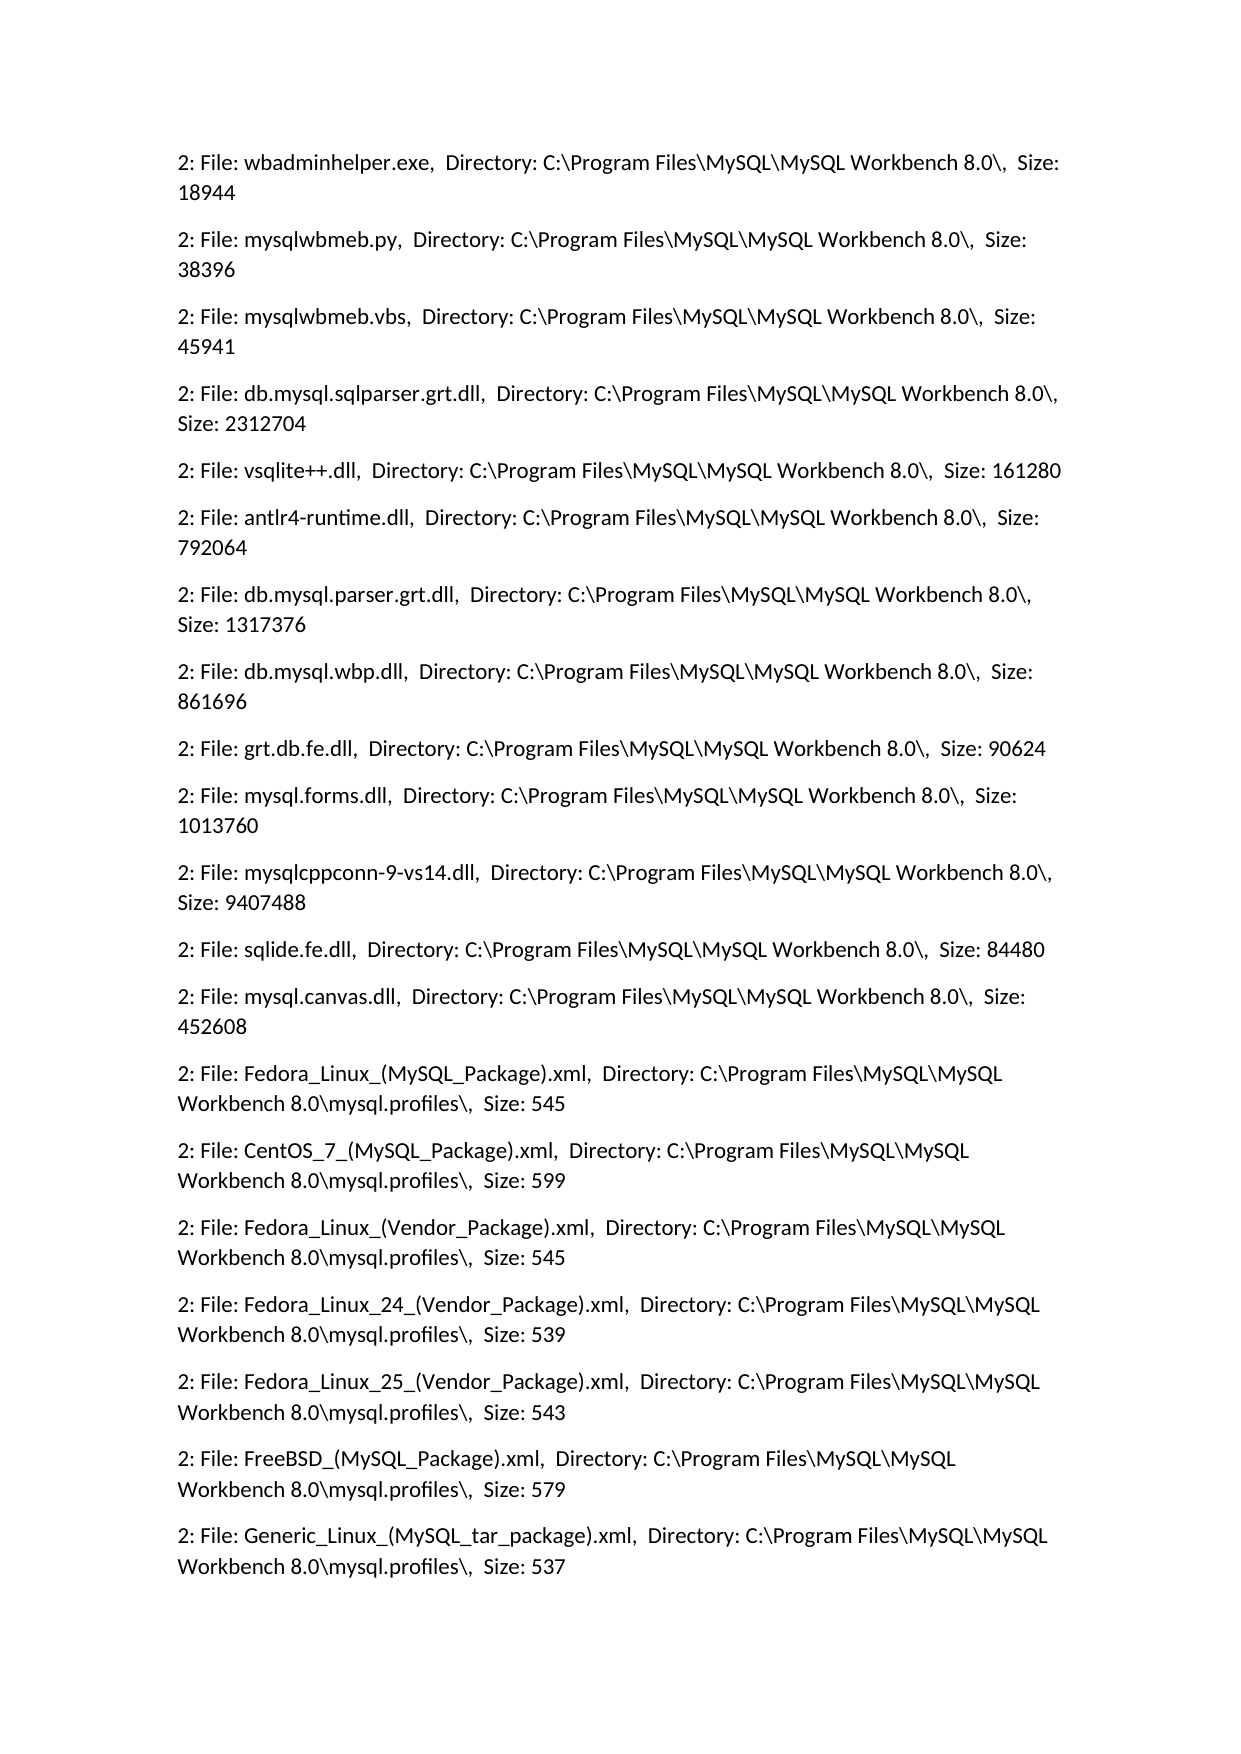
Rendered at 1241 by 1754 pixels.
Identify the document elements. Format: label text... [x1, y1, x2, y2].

text 2: File: db.mysql.wbp.dll, Directory: C:\Program Files\MySQL\MySQL Workbench 8.0\, Size: 861696 [177, 657, 1063, 715]
text 2: File: sqlide.fe.dll, Directory: C:\Program Files\MySQL\MySQL Workbench 8.0\, Size: 84480 [177, 935, 1063, 963]
text 2: File: FreeBSD_(MySQL_Package).xml, Directory: C:\Program Files\MySQL\MySQL Workbench 8.0\mysql.profiles\, Size: 579 [177, 1444, 1063, 1503]
text 2: File: wbadminhelper.exe, Directory: C:\Program Files\MySQL\MySQL Workbench 8.0\, Size: 18944 [177, 148, 1063, 206]
text 2: File: CentOS_7_(MySQL_Package).xml, Directory: C:\Program Files\MySQL\MySQL Workbench 8.0\mysql.profiles\, Size: 599 [177, 1136, 1063, 1194]
text 2: File: mysqlwbmeb.vbs, Directory: C:\Program Files\MySQL\MySQL Workbench 8.0\, Size: 45941 [177, 302, 1063, 360]
text 2: File: antlr4-runtime.dll, Directory: C:\Program Files\MySQL\MySQL Workbench 8.0\, Size: 792064 [177, 503, 1063, 561]
text 2: File: db.mysql.sqlparser.grt.dll, Directory: C:\Program Files\MySQL\MySQL Workbench 8.0\, Size: 2312704 [177, 379, 1063, 437]
text 2: File: mysql.canvas.dll, Directory: C:\Program Files\MySQL\MySQL Workbench 8.0\, Size: 452608 [177, 982, 1063, 1040]
text 2: File: Fedora_Linux_25_(Vendor_Package).xml, Directory: C:\Program Files\MySQL\MySQL Workbench 8.0\mysql.profiles\, Size: 543 [177, 1367, 1063, 1426]
text 2: File: vsqlite++.dll, Directory: C:\Program Files\MySQL\MySQL Workbench 8.0\, Size: 161280 [177, 456, 1063, 484]
text 2: File: db.mysql.parser.grt.dll, Directory: C:\Program Files\MySQL\MySQL Workbench 8.0\, Size: 1317376 [177, 580, 1063, 638]
text 2: File: Fedora_Linux_24_(Vendor_Package).xml, Directory: C:\Program Files\MySQL\MySQL Workbench 8.0\mysql.profiles\, Size: 539 [177, 1290, 1063, 1348]
text 2: File: grt.db.fe.dll, Directory: C:\Program Files\MySQL\MySQL Workbench 8.0\, Size: 90624 [177, 734, 1063, 762]
text 2: File: mysqlwbmeb.py, Directory: C:\Program Files\MySQL\MySQL Workbench 8.0\, Size: 38396 [177, 225, 1063, 283]
text 2: File: mysql.forms.dll, Directory: C:\Program Files\MySQL\MySQL Workbench 8.0\, Size: 1013760 [177, 781, 1063, 839]
text 2: File: Fedora_Linux_(MySQL_Package).xml, Directory: C:\Program Files\MySQL\MySQL Workbench 8.0\mysql.profiles\, Size: 545 [177, 1059, 1063, 1117]
text 2: File: Fedora_Linux_(Vendor_Package).xml, Directory: C:\Program Files\MySQL\MySQL Workbench 8.0\mysql.profiles\, Size: 545 [177, 1213, 1063, 1271]
text 2: File: Generic_Linux_(MySQL_tar_package).xml, Directory: C:\Program Files\MySQL\MySQL Workbench 8.0\mysql.profiles\, Size: 537 [177, 1522, 1063, 1580]
text 2: File: mysqlcppconn-9-vs14.dll, Directory: C:\Program Files\MySQL\MySQL Workbench 8.0\, Size: 9407488 [177, 858, 1063, 916]
